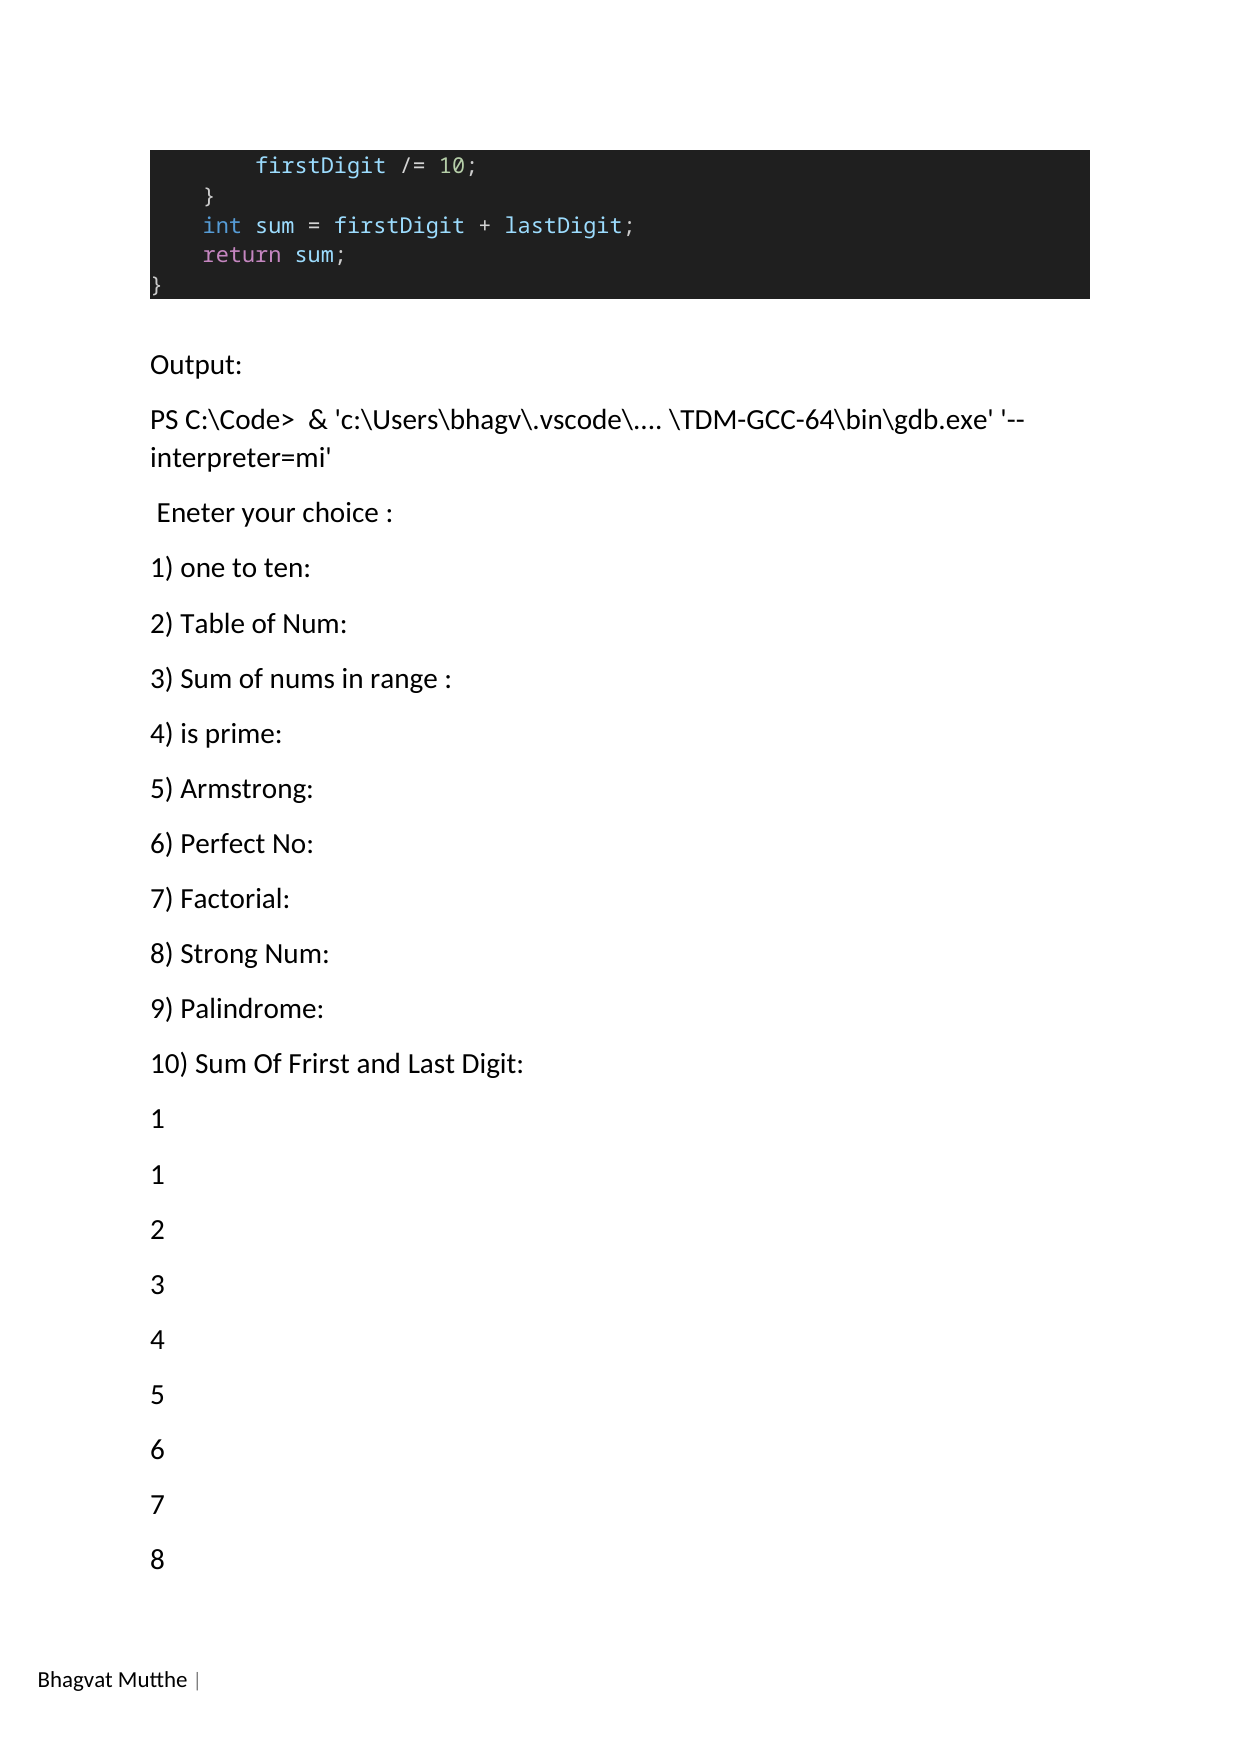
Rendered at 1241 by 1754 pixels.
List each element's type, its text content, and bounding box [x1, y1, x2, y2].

text } [150, 180, 1090, 209]
text PS C:\Code> & 'c:\Users\bhagv\.vscode\.... \TDM-GCC-64\bin\gdb.exe' '--interpreter=mi' [150, 401, 1090, 475]
text 8 [150, 1541, 1090, 1577]
text firstDigit /= 10; [150, 150, 1090, 180]
text 4 [150, 1321, 1090, 1357]
text 9) Palindrome: [150, 990, 1090, 1026]
text 2 [150, 1211, 1090, 1246]
text int sum = firstDigit + lastDigit; [150, 209, 1090, 239]
text return sum; [150, 239, 1090, 269]
text 1 [150, 1101, 1090, 1136]
text 7 [150, 1486, 1090, 1522]
text 4) is prime: [150, 715, 1090, 751]
text Eneter your choice : [150, 494, 1090, 530]
text 1) one to ten: [150, 549, 1090, 585]
text 5) Armstrong: [150, 770, 1090, 806]
text 10) Sum Of Frirst and Last Digit: [150, 1046, 1090, 1081]
text 1 [150, 1156, 1090, 1191]
text 7) Factorial: [150, 880, 1090, 916]
text 8) Strong Num: [150, 935, 1090, 971]
text 6 [150, 1431, 1090, 1467]
text } [150, 269, 1090, 299]
text 3 [150, 1266, 1090, 1302]
text Output: [150, 346, 1090, 381]
text 5 [150, 1376, 1090, 1412]
text 6) Perfect No: [150, 825, 1090, 861]
text 3) Sum of nums in range : [150, 660, 1090, 695]
text 2) Table of Num: [150, 605, 1090, 640]
